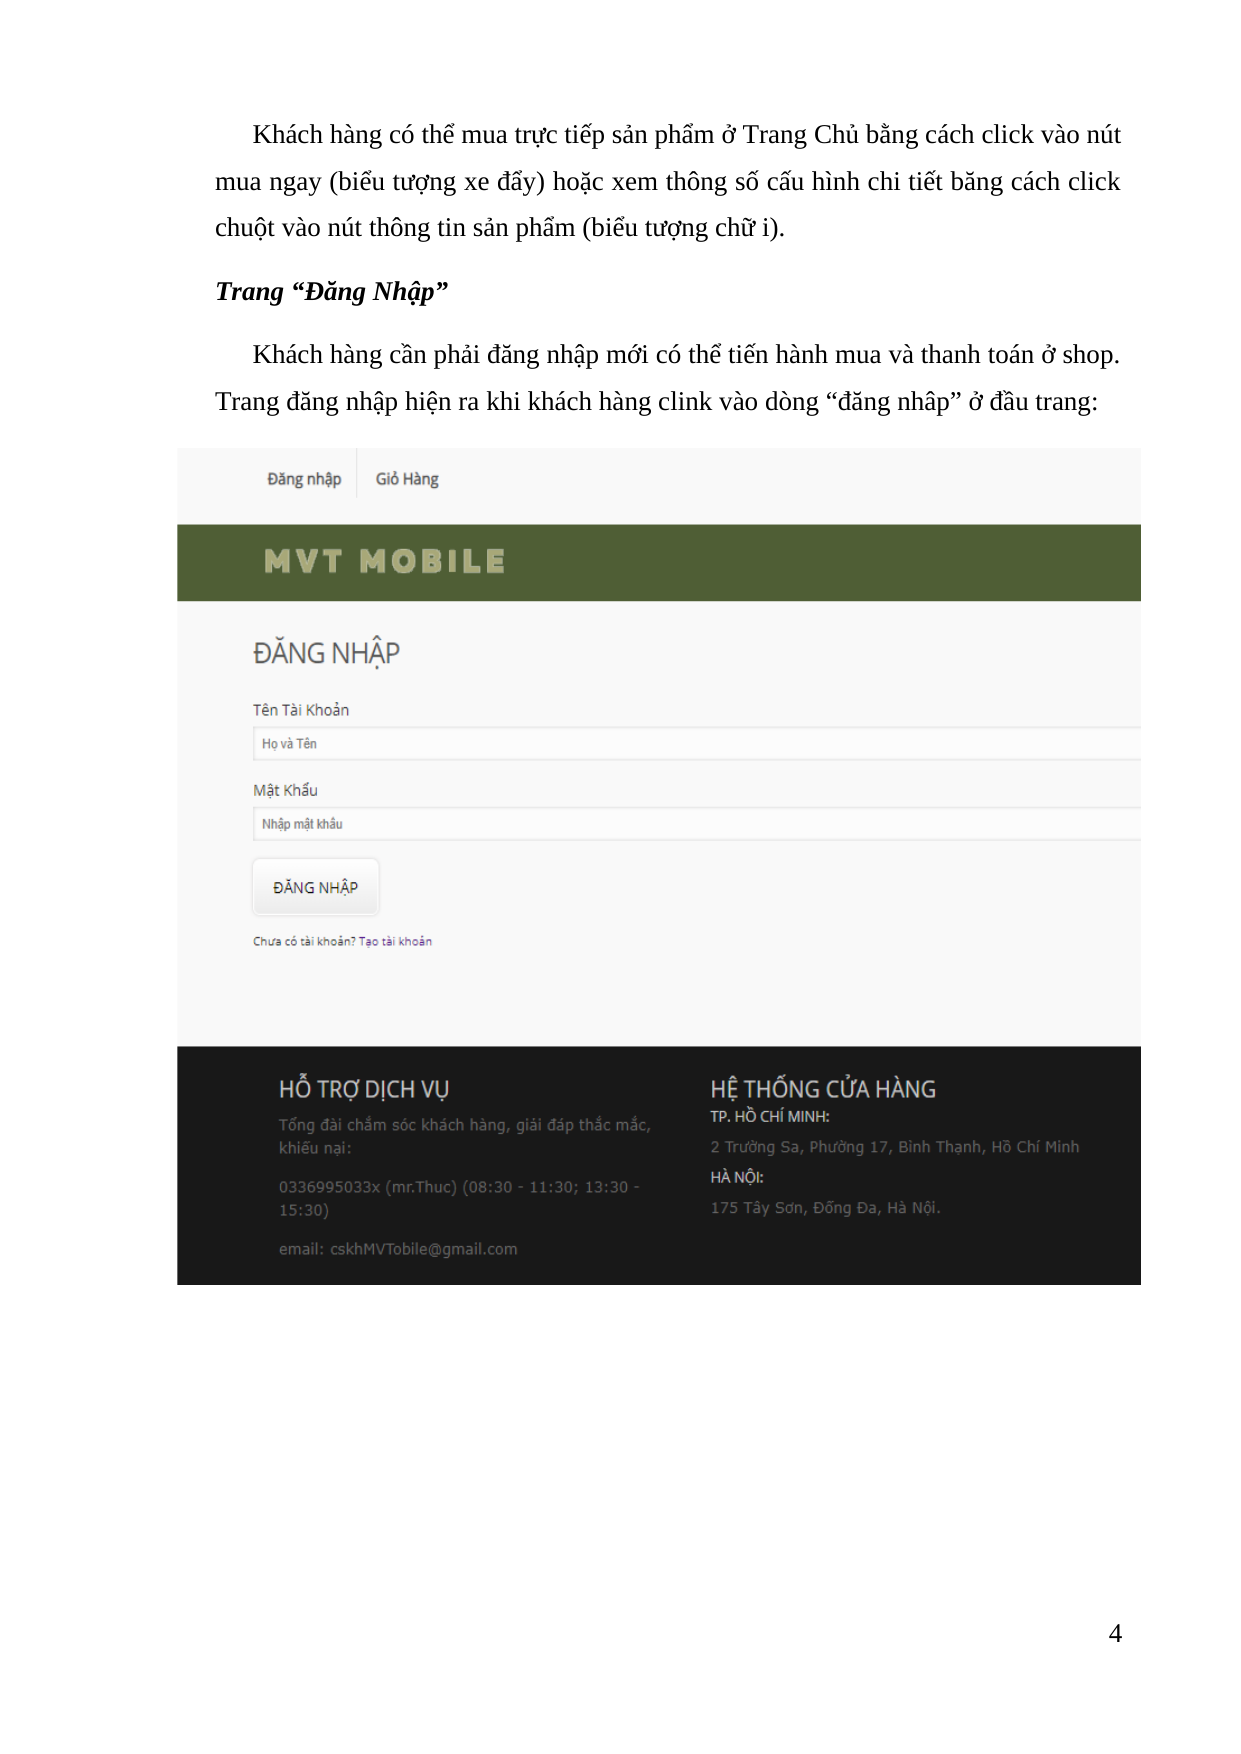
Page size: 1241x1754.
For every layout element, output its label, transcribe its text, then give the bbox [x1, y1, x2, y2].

picture [177, 448, 1141, 1285]
text Trang “Đăng Nhập” [215, 275, 1122, 306]
text Khách hàng có thể mua trực tiếp sản phẩm ở Trang Chủ bằng cách click vào nút mua ngay (biểu tượng xe đẩy) hoặc xem thông số cấu hình chi tiết băng cách click chuột vào nút thông tin sản phẩm (biểu tượng chữ i). [215, 118, 1122, 243]
text Khách hàng cần phải đăng nhập mới có thể tiến hành mua và thanh toán ở shop. Trang đăng nhập hiện ra khi khách hàng clink vào dòng “đăng nhâp” ở đầu trang: [215, 338, 1122, 416]
